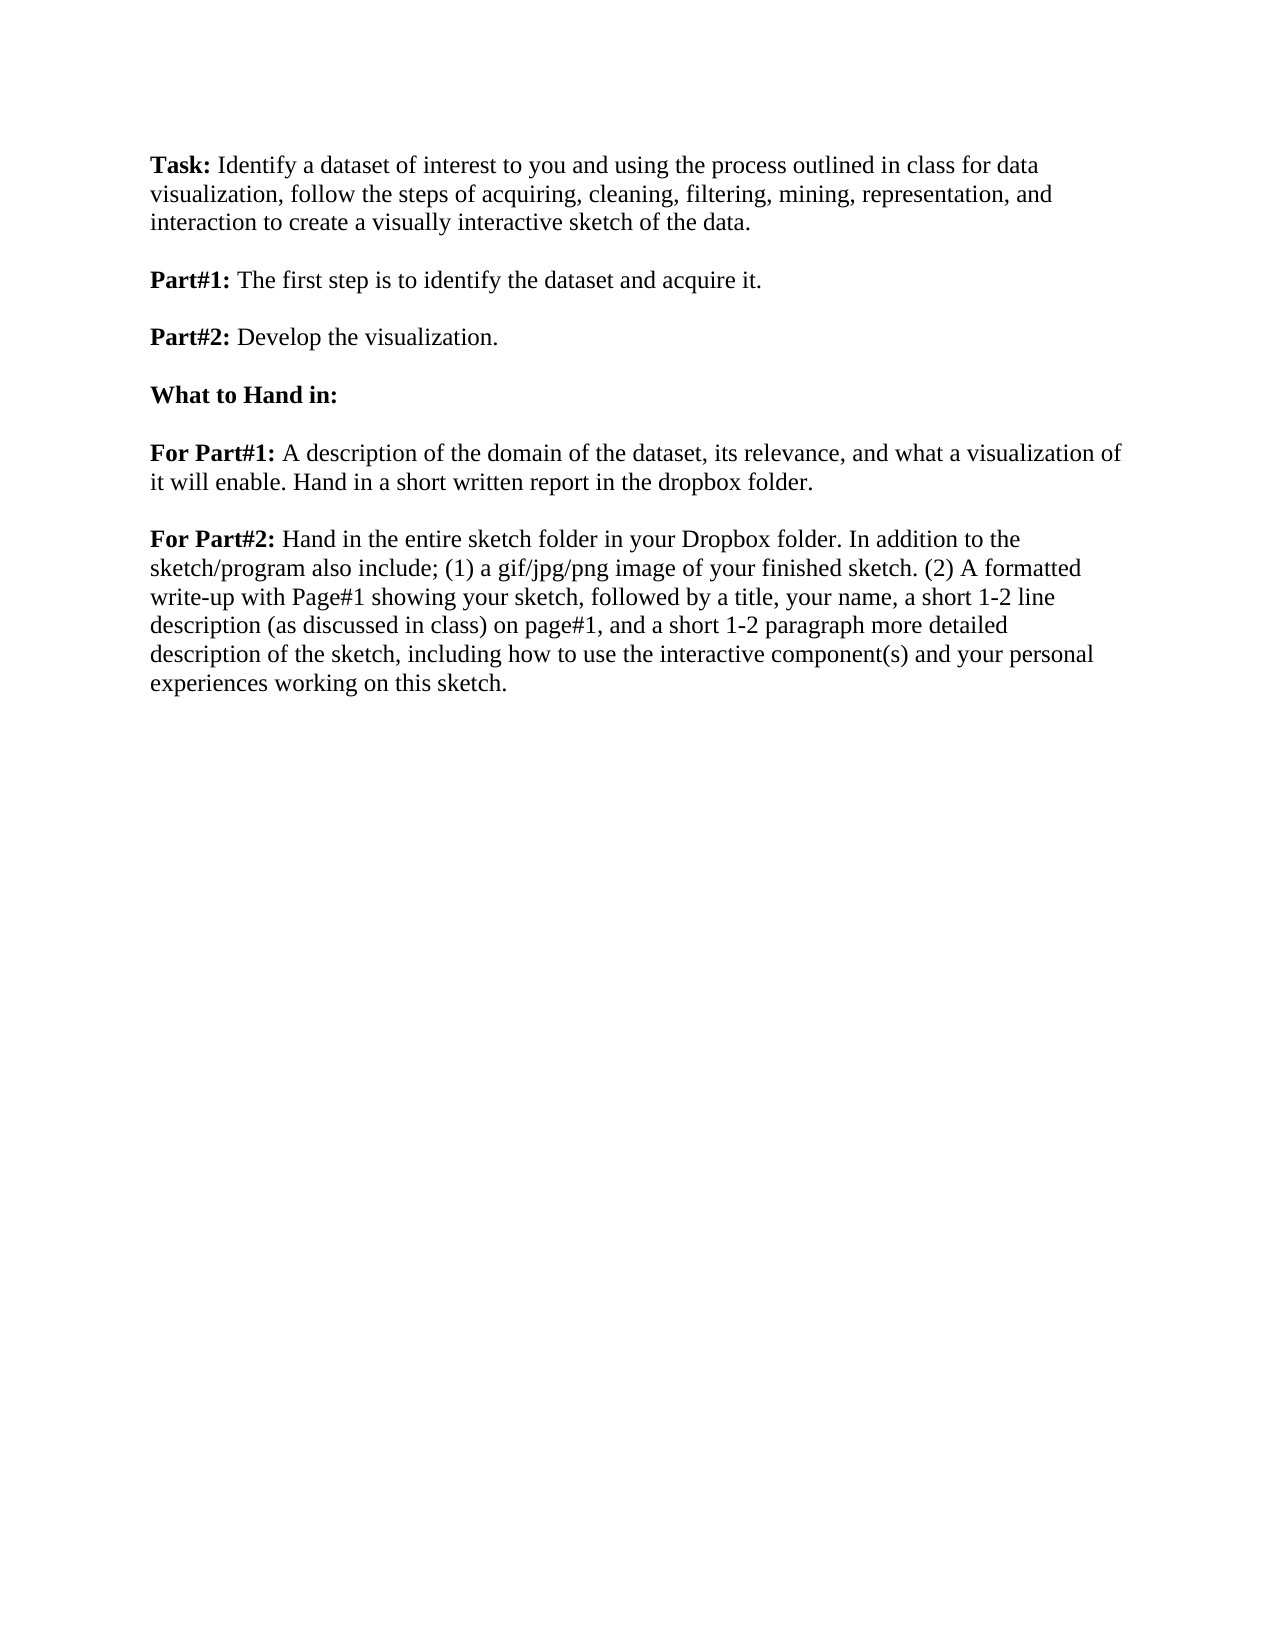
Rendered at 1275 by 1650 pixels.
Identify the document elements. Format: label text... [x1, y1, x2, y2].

text Task: Identify a dataset of interest to you and using the process outlined in class for data visualization, follow the steps of acquiring, cleaning, filtering, mining, representation, and interaction to create a visually interactive sketch of the data. Part#1: The first step is to identify the dataset and acquire it. Part#2: Develop the visualization. [150, 150, 1125, 351]
text What to Hand in: For Part#1: A description of the domain of the dataset, its relevance, and what a visualization of it will enable. Hand in a short written report in the dropbox folder. For Part#2: Hand in the entire sketch folder in your Dropbox folder. In addition to the sketch/program also include; (1) a gif/jpg/png image of your finished sketch. (2) A formatted write-up with Page#1 showing your sketch, followed by a title, your name, a short 1-2 line description (as discussed in class) on page#1, and a short 1-2 paragraph more detailed description of the sketch, including how to use the interactive component(s) and your personal experiences working on this sketch. [150, 380, 1125, 697]
